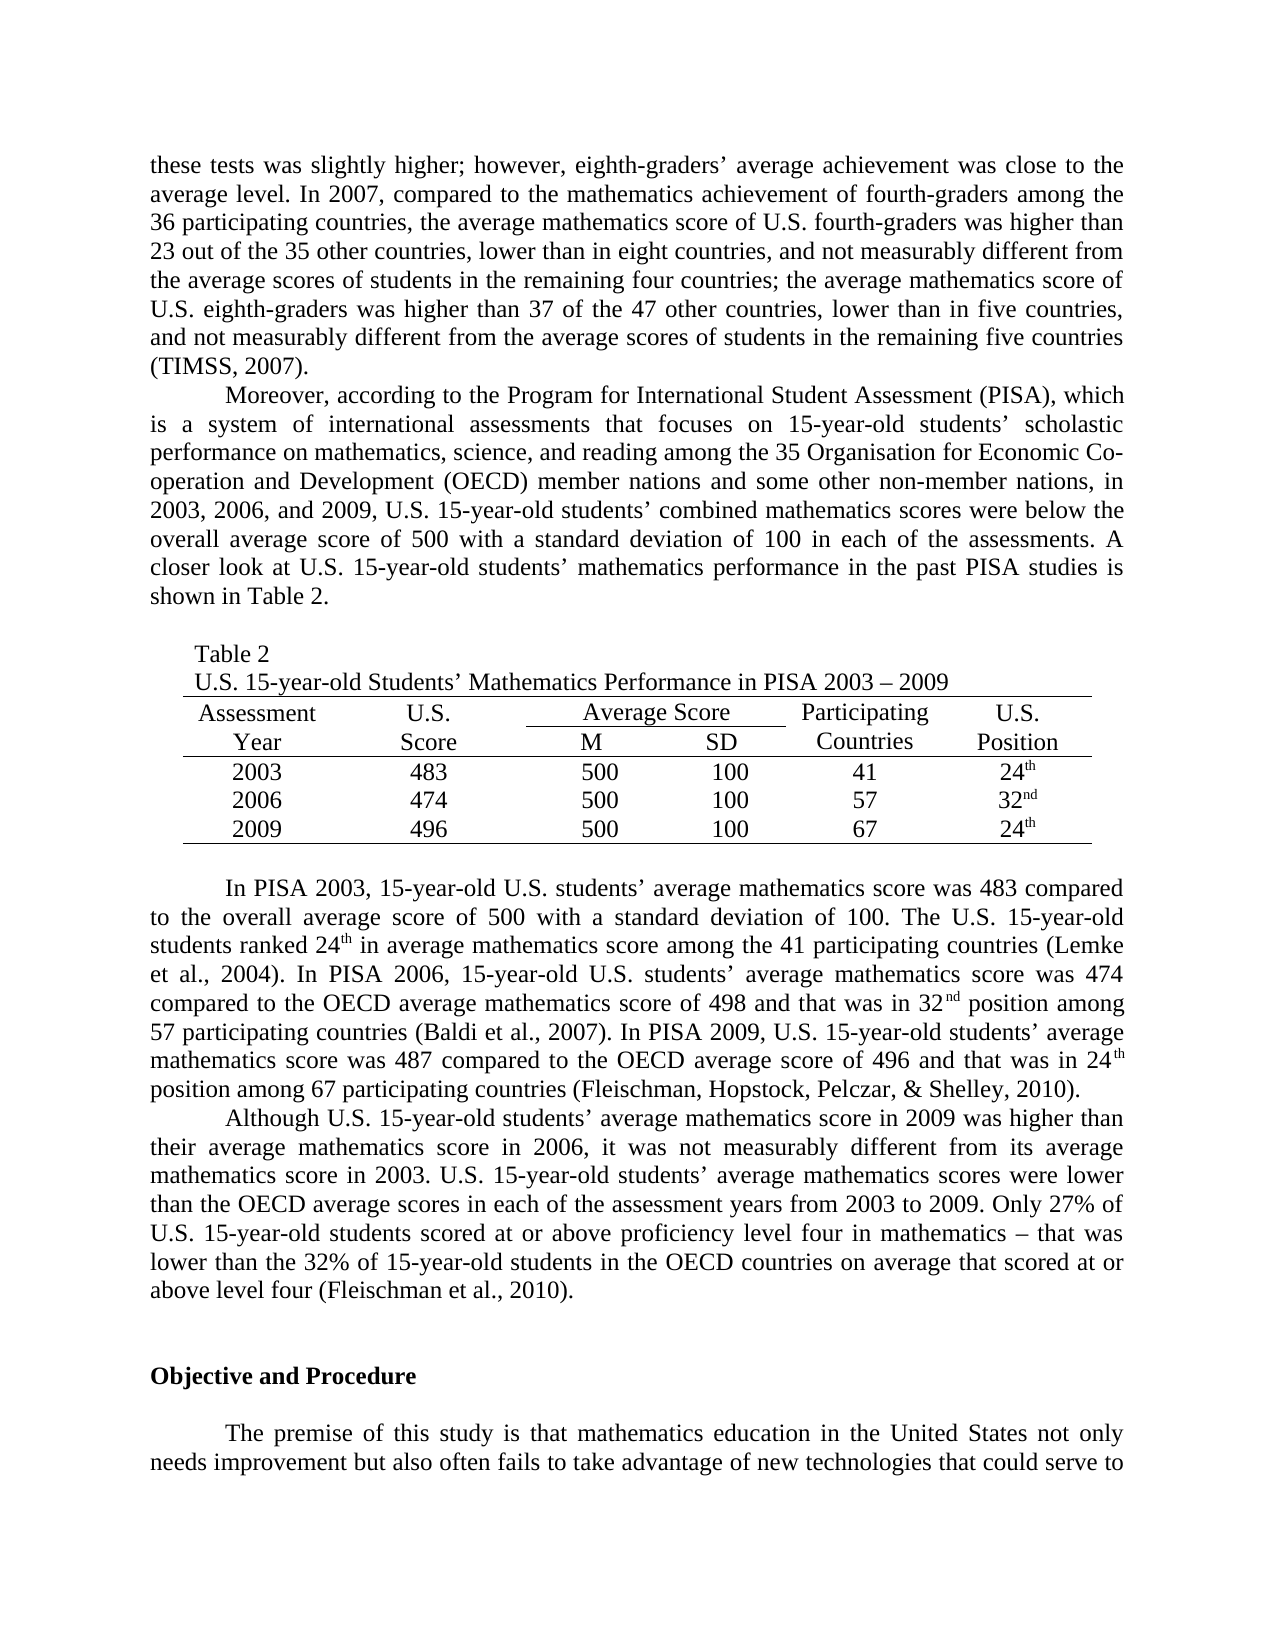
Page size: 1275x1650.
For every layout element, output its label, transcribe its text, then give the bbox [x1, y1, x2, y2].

table_cell 483 [331, 757, 526, 786]
text Objective and Procedure [150, 1361, 1125, 1390]
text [150, 1418, 1125, 1476]
table_cell 500 [526, 814, 674, 843]
table_cell 100 [674, 814, 786, 843]
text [150, 150, 1125, 380]
table_cell U.S. Score [331, 697, 526, 756]
table_cell 500 [526, 757, 674, 786]
table_cell 496 [331, 814, 526, 843]
table_cell 57 [786, 786, 943, 814]
table_cell 24th [943, 814, 1092, 843]
table_cell Assessment Year [183, 697, 331, 756]
text In PISA 2003, 15-year-old U.S. students’ average mathematics score was 483 compared to the overall average score of 500 with a standard deviation of 100. The U.S. 15-year-old students ranked 24th in average mathematics score among the 41 participating countries (Lemke et al., 2004). In PISA 2006, 15-year-old U.S. students’ average mathematics score was 474 compared to the OECD average mathematics score of 498 and that was in 32nd position among 57 participating countries (Baldi et al., 2007). In PISA 2009, U.S. 15-year-old students’ average mathematics score was 487 compared to the OECD average score of 496 and that was in 24th position among 67 participating countries (Fleischman, Hopstock, Pelczar, & Shelley, 2010). [150, 873, 1125, 1103]
table_cell 100 [674, 786, 786, 814]
table_cell 41 [786, 757, 943, 786]
text Although U.S. 15-year-old students’ average mathematics score in 2009 was higher than their average mathematics score in 2006, it was not measurably different from its average mathematics score in 2003. U.S. 15-year-old students’ average mathematics scores were lower than the OECD average scores in each of the assessment years from 2003 to 2009. Only 27% of U.S. 15-year-old students scored at or above proficiency level four in mathematics – that was lower than the 32% of 15-year-old students in the OECD countries on average that scored at or above level four (Fleischman et al., 2010). [150, 1103, 1125, 1304]
text Moreover, according to the Program for International Student Assessment (PISA), which is a system of international assessments that focuses on 15-year-old students’ scholastic performance on mathematics, science, and reading among the 35 Organisation for Economic Co-operation and Development (OECD) member nations and some other non-member nations, in 2003, 2006, and 2009, U.S. 15-year-old students’ combined mathematics scores were below the overall average score of 500 with a standard deviation of 100 in each of the assessments. A closer look at U.S. 15-year-old students’ mathematics performance in the past PISA studies is shown in Table 2. [150, 380, 1125, 610]
table_cell Average Score [526, 697, 786, 726]
table_cell M [526, 727, 656, 756]
table_header Table 2 U.S. 15-year-old Students’ Mathematics Performance in PISA 2003 – 2009 [183, 639, 1092, 696]
table_cell 24th [943, 757, 1092, 786]
table_cell 2006 [183, 786, 331, 814]
table_cell 67 [786, 814, 943, 843]
table_cell 474 [331, 786, 526, 814]
table_cell U.S. Position [943, 697, 1092, 756]
table_cell 2009 [183, 814, 331, 843]
table_cell 500 [526, 786, 674, 814]
table_cell 2003 [183, 757, 331, 786]
table_cell 32nd [943, 786, 1092, 814]
table_cell SD [656, 727, 786, 756]
table_cell 100 [674, 757, 786, 786]
table_cell Participating Countries [786, 697, 943, 756]
